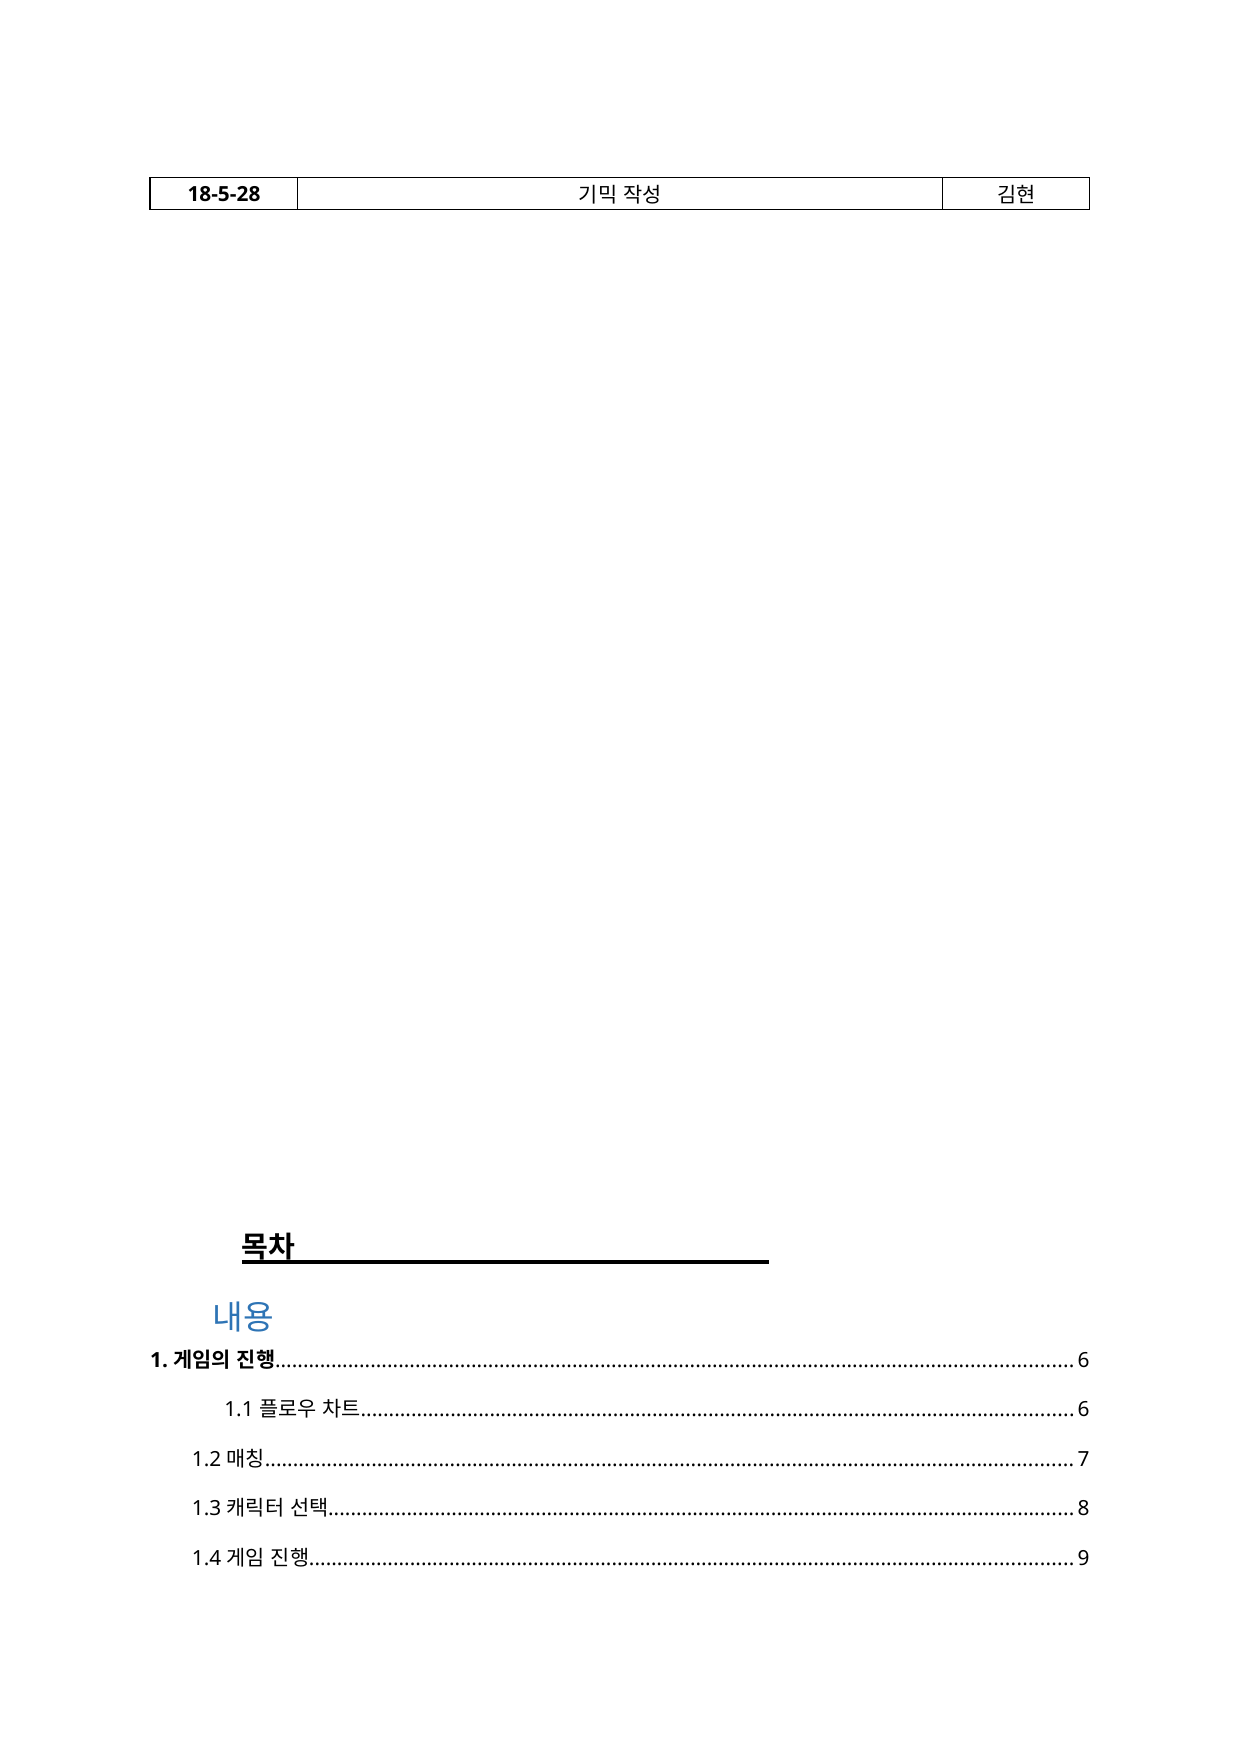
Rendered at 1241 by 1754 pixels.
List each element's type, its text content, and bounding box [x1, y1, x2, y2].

table_cell 18-5-28 [151, 178, 297, 208]
table_cell 기믹 작성 [298, 178, 942, 208]
table_cell 김현 [943, 178, 1089, 208]
text 목차 [212, 1224, 1090, 1266]
